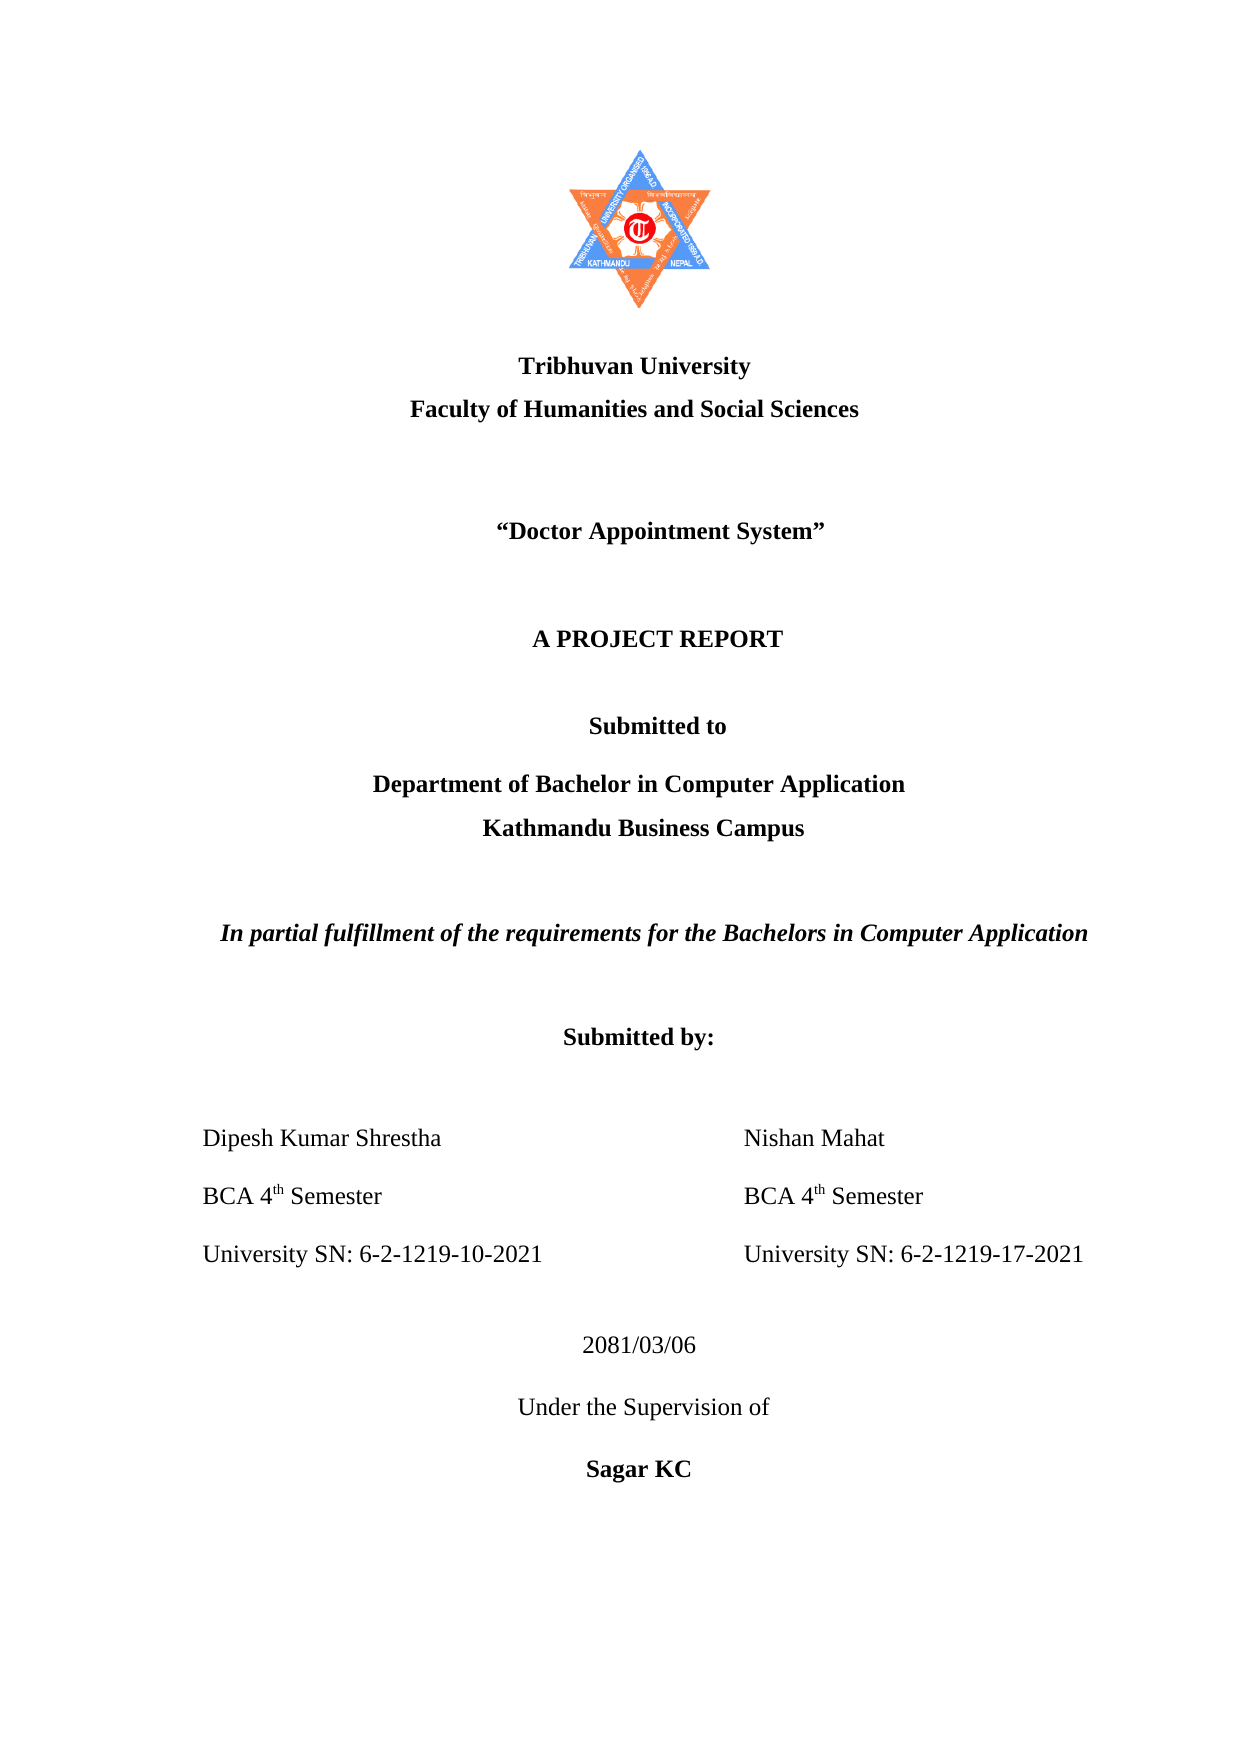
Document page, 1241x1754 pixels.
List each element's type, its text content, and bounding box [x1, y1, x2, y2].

text Submitted by: [187, 1022, 1090, 1051]
text Faculty of Humanities and Social Sciences [403, 394, 865, 423]
text A PROJECT REPORT [403, 624, 912, 653]
text BCA 4th Semester BCA 4th Semester [187, 1181, 1090, 1210]
text Submitted to [403, 711, 912, 740]
text Tribhuvan University [403, 308, 865, 379]
text Sagar KC [187, 1454, 1090, 1483]
text Under the Supervision of [187, 1392, 1090, 1421]
text Kathmandu Business Campus [197, 813, 1090, 842]
text 2081/03/06 [187, 1297, 1090, 1359]
picture [566, 150, 712, 308]
text “Doctor Appointment System” [231, 516, 1090, 544]
text Dipesh Kumar Shrestha Nishan Mahat [187, 1123, 1090, 1152]
text Department of Bachelor in Computer Application [187, 769, 1090, 798]
text University SN: 6-2-1219-10-2021 University SN: 6-2-1219-17-2021 [187, 1239, 1090, 1268]
text In partial fulfillment of the requirements for the Bachelors in Computer Application [187, 918, 1090, 946]
